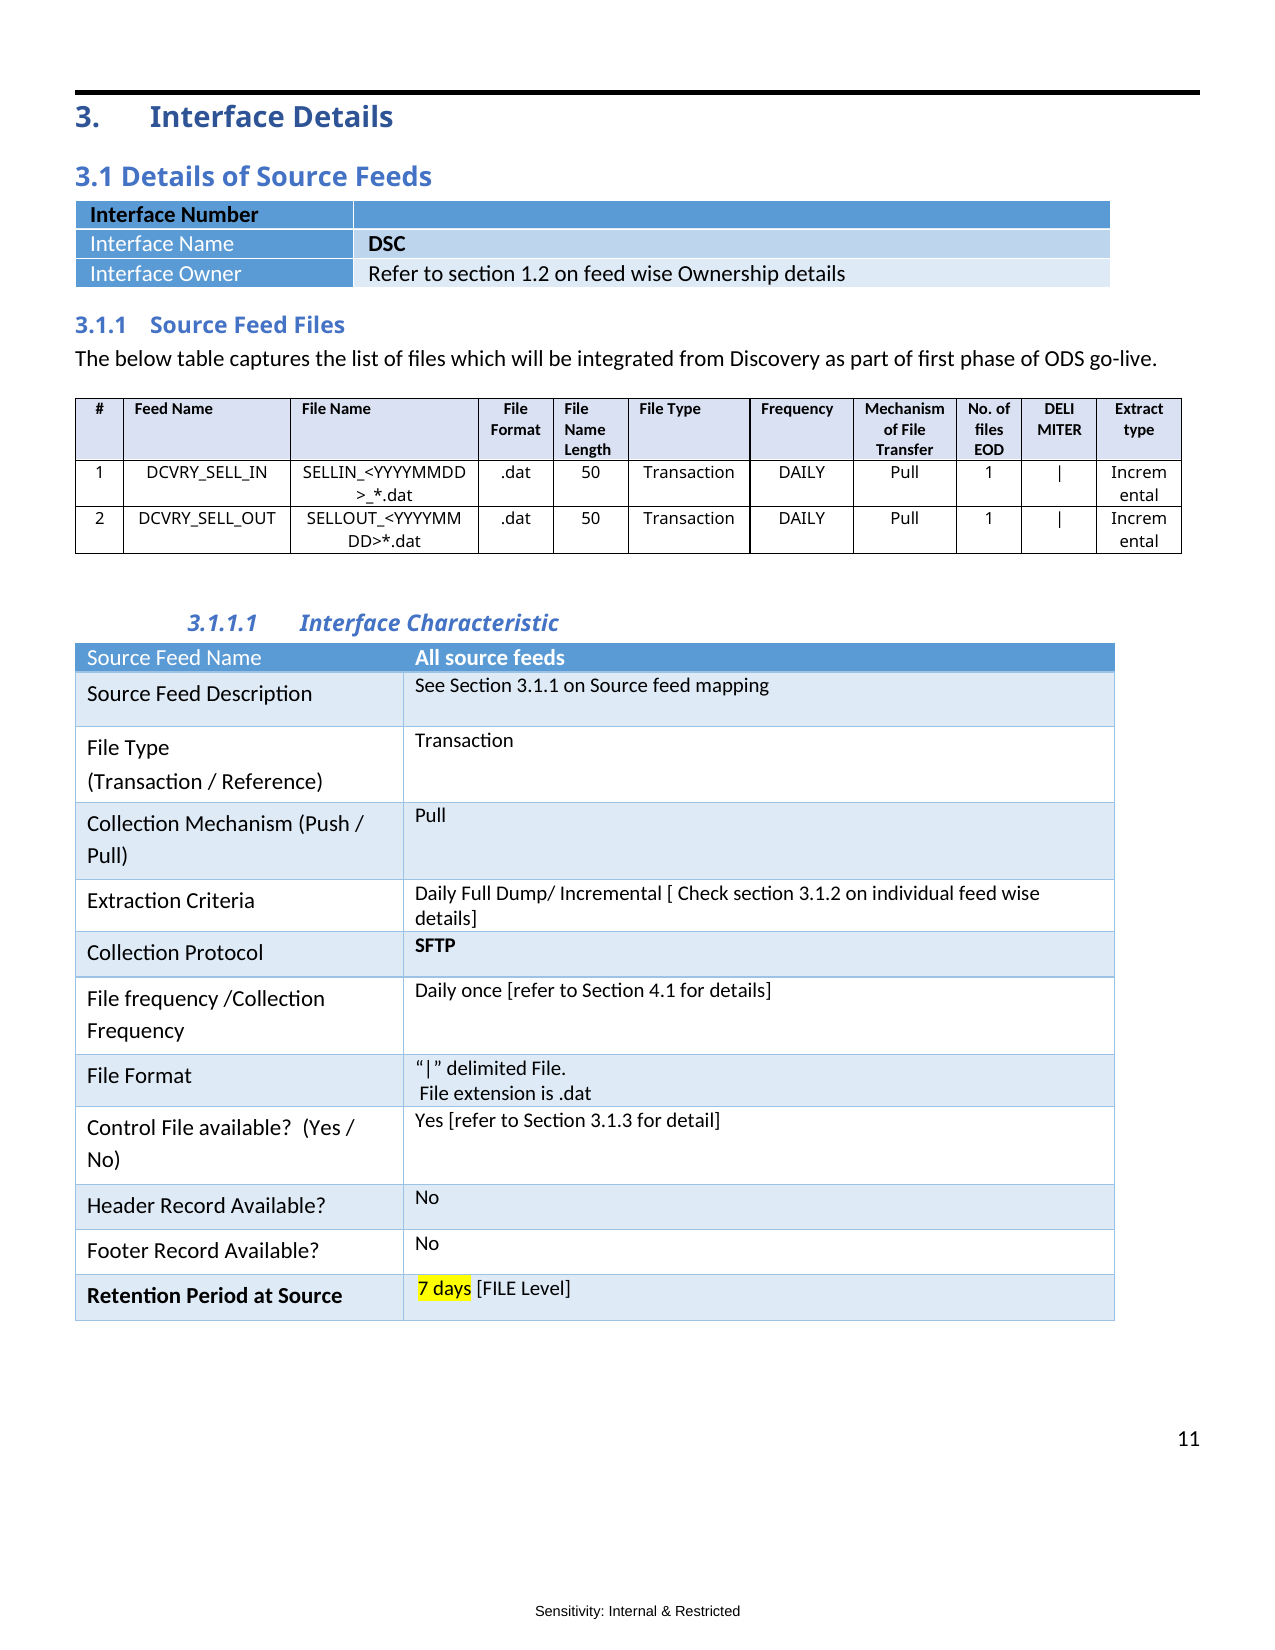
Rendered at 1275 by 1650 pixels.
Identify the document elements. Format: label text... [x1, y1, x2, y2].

table_cell See Section 3.1.1 on Source feed mapping [404, 673, 1114, 726]
table_cell Pull [854, 507, 956, 552]
table_cell .dat [479, 507, 553, 552]
table_header Frequency [751, 399, 853, 459]
table_cell No [404, 1230, 1114, 1274]
table_cell Collection Protocol [76, 932, 403, 976]
table_cell File frequency /Collection Frequency [76, 978, 403, 1054]
subtitle 3.1.1.1 Interface Characteristic [187, 606, 1200, 638]
table_header Mechanism of File Transfer [854, 399, 956, 459]
table_cell 2 [76, 507, 123, 552]
table_header File Type [629, 399, 749, 459]
table_cell Daily Full Dump/ Incremental [ Check section 3.1.2 on individual feed wise details] [404, 880, 1114, 931]
table_header All source feeds [404, 644, 1114, 671]
table_cell Transaction [629, 461, 749, 506]
table_cell SELLIN_<YYYYMMDD>_*.dat [291, 461, 478, 506]
table_cell “|” delimited File. File extension is .dat [404, 1055, 1114, 1106]
table_cell Pull [404, 803, 1114, 879]
subtitle Source Feed Files [75, 308, 1200, 340]
subtitle Interface Details [75, 95, 1200, 136]
table_cell DCVRY_SELL_IN [124, 461, 290, 506]
table_cell | [1022, 507, 1096, 552]
table_header File Name Length [554, 399, 628, 459]
table_cell Incremental [1097, 507, 1181, 552]
table_cell 50 [554, 461, 628, 506]
table_header [354, 201, 1110, 228]
table_cell Collection Mechanism (Push / Pull) [76, 803, 403, 879]
table_cell Interface Owner [76, 259, 353, 287]
table_cell DAILY [751, 461, 853, 506]
table_cell Extraction Criteria [76, 880, 403, 931]
table_cell Control File available? (Yes / No) [76, 1107, 403, 1183]
table_header File Format [479, 399, 553, 459]
table_cell Refer to section 1.2 on feed wise Ownership details [354, 259, 1110, 287]
table_cell .dat [479, 461, 553, 506]
table_cell No [404, 1185, 1114, 1229]
text The below table captures the list of files which will be integrated from Discovery as part of first phase of ODS go-live. [75, 344, 1200, 372]
table_cell Incremental [1097, 461, 1181, 506]
table_header File Name [291, 399, 478, 459]
table_cell SFTP [404, 932, 1114, 976]
table_header Feed Name [124, 399, 290, 459]
table_cell Retention Period at Source [76, 1275, 403, 1320]
table_cell Yes [refer to Section 3.1.3 for detail] [404, 1107, 1114, 1183]
table_header Source Feed Name [76, 644, 403, 671]
table_header DELI MITER [1022, 399, 1096, 459]
table_cell DAILY [751, 507, 853, 552]
table_cell 1 [76, 461, 123, 506]
table_cell Pull [854, 461, 956, 506]
table_header Extract type [1097, 399, 1181, 459]
table_cell File Type (Transaction / Reference) [76, 727, 403, 802]
table_cell 50 [554, 507, 628, 552]
table_cell Interface Name [76, 230, 353, 258]
table_cell 1 [957, 461, 1021, 506]
table_cell Daily once [refer to Section 4.1 for details] [404, 978, 1114, 1054]
table_header # [76, 399, 123, 459]
table_cell Transaction [629, 507, 749, 552]
table_cell | [1022, 461, 1096, 506]
table_cell DCVRY_SELL_OUT [124, 507, 290, 552]
table_cell 1 [957, 507, 1021, 552]
table_header No. of files EOD [957, 399, 1021, 459]
table_cell Transaction [404, 727, 1114, 802]
table_cell Source Feed Description [76, 673, 403, 726]
subtitle 3.1 Details of Source Feeds [75, 157, 1200, 194]
table_cell DSC [354, 230, 1110, 258]
table_cell SELLOUT_<YYYYMMDD>*.dat [291, 507, 478, 552]
table_cell Header Record Available? [76, 1185, 403, 1229]
table_cell Footer Record Available? [76, 1230, 403, 1274]
table_header Interface Number [76, 201, 353, 228]
table_cell 7 days [FILE Level] [404, 1275, 1114, 1320]
table_cell File Format [76, 1055, 403, 1106]
